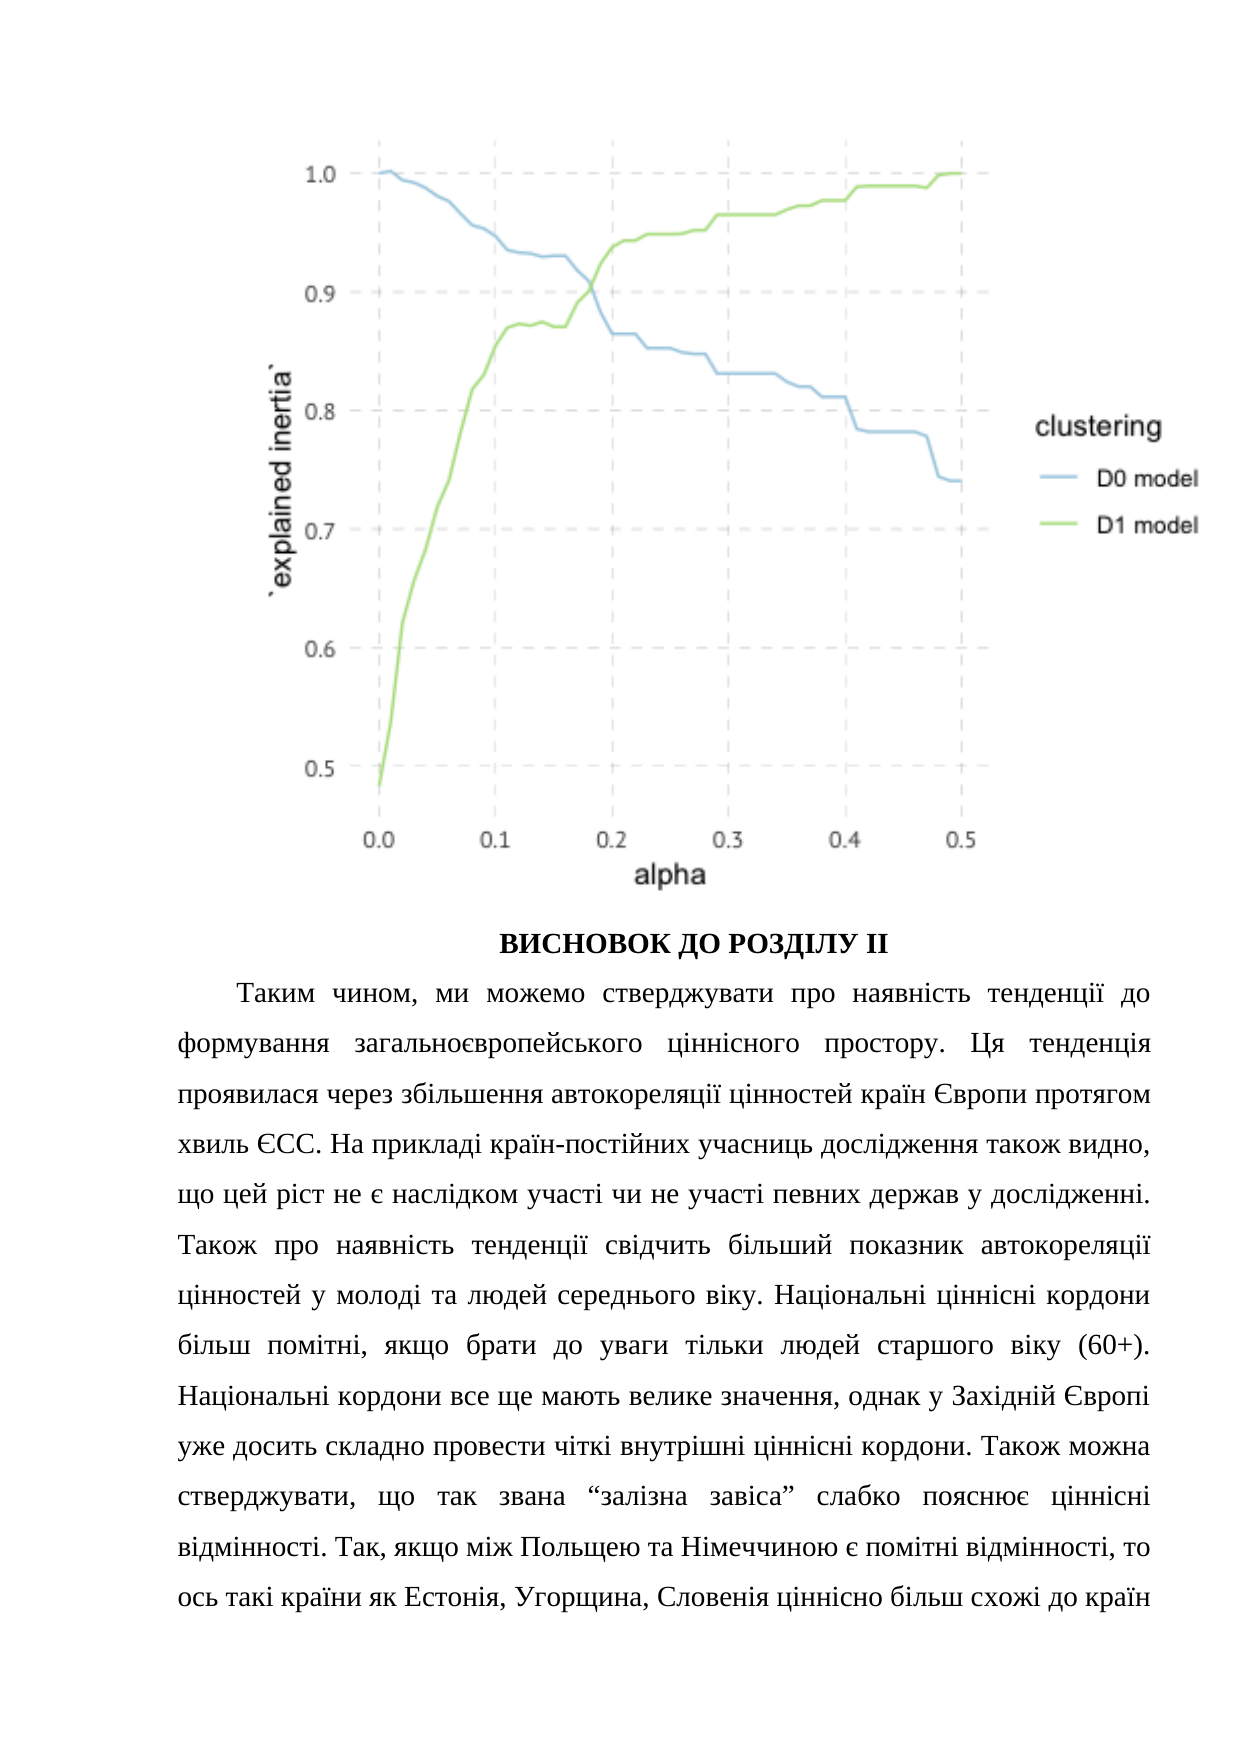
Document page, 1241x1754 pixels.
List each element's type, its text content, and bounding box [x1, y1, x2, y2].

subtitle Висновок до розділу ІІ [177, 927, 1152, 960]
picture [255, 126, 1228, 905]
